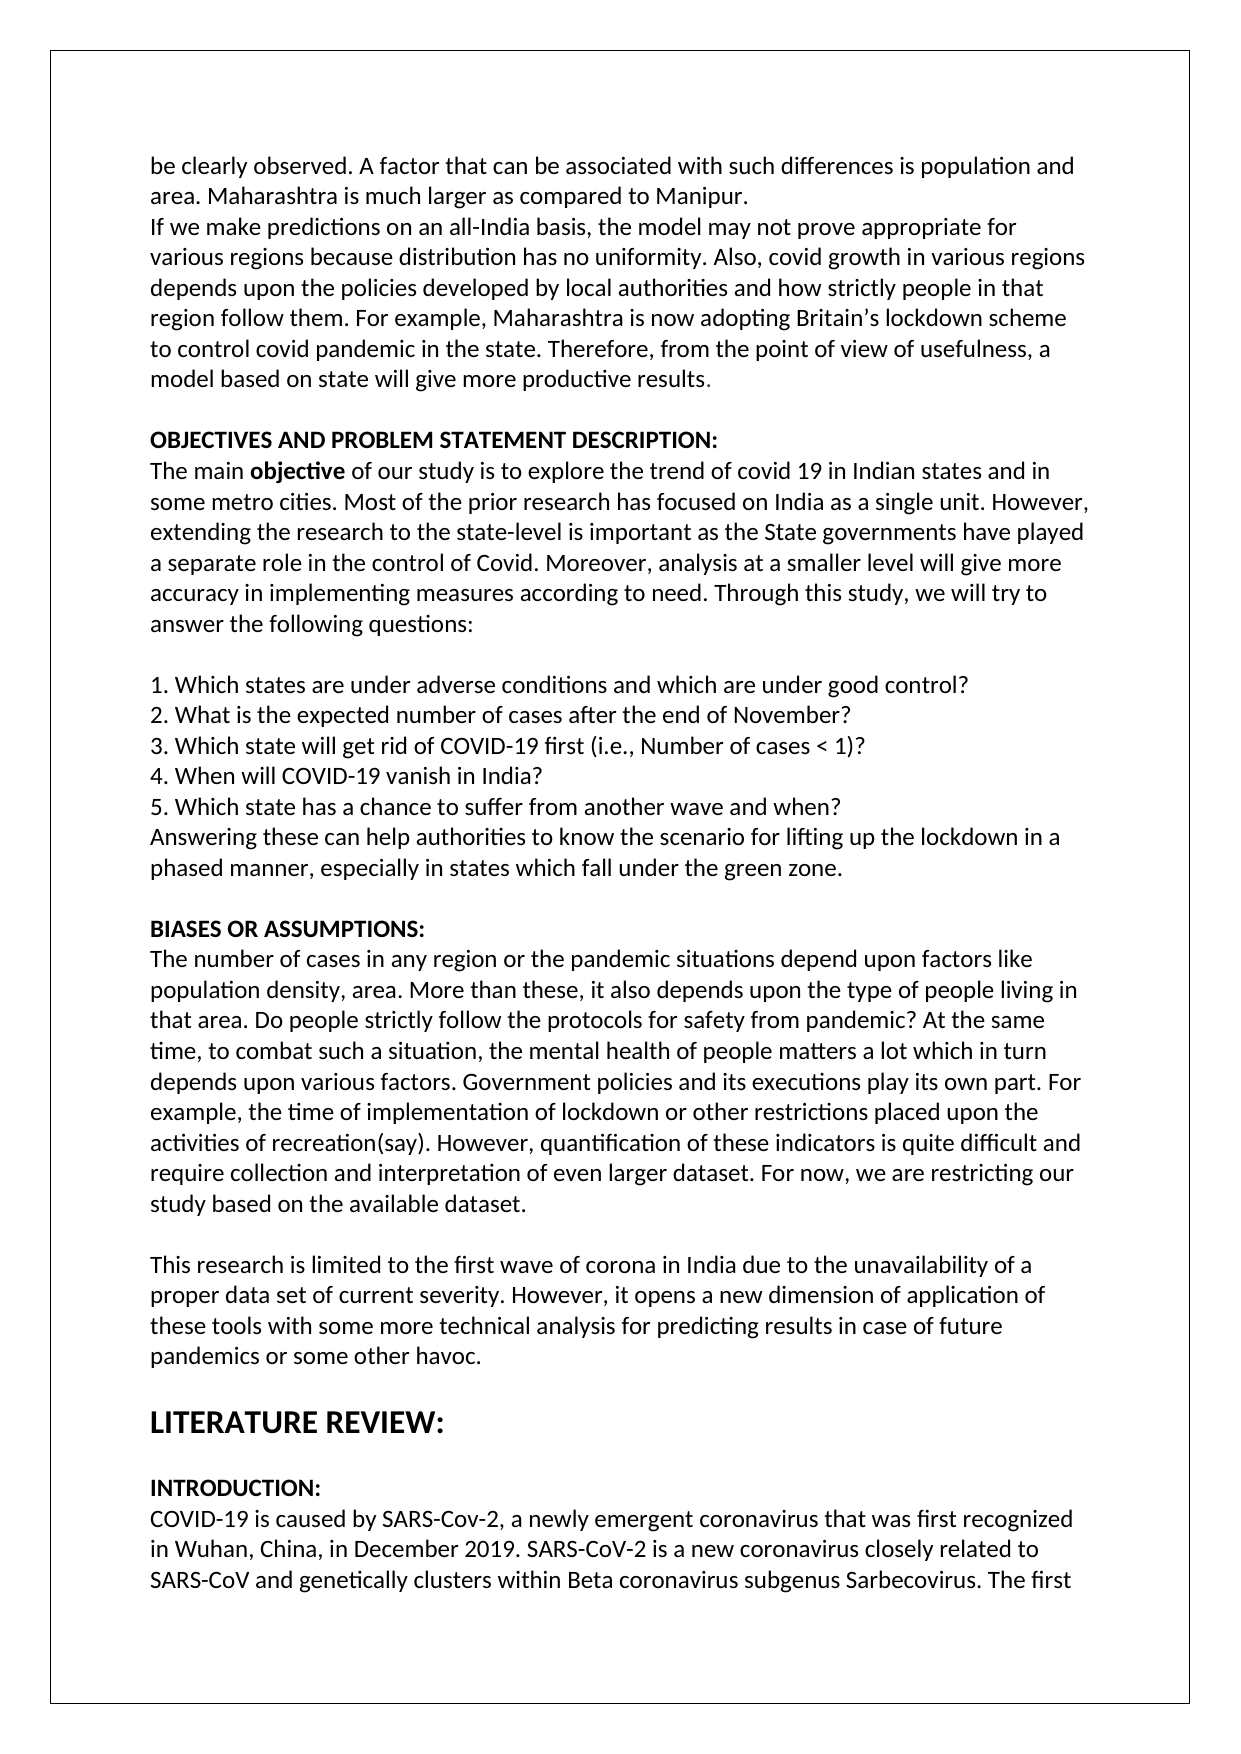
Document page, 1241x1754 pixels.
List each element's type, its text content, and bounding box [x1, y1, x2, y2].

text INTRODUCTION: [150, 1473, 1090, 1503]
text The number of cases in any region or the pandemic situations depend upon factors like population density, area. More than these, it also depends upon the type of people living in that area. Do people strictly follow the protocols for safety from pandemic? At the same time, to combat such a situation, the mental health of people matters a lot which in turn depends upon various factors. Government policies and its executions play its own part. For example, the time of implementation of lockdown or other restrictions placed upon the activities of recreation(say). However, quantification of these indicators is quite difficult and require collection and interpretation of even larger dataset. For now, we are restricting our study based on the available dataset. [150, 943, 1090, 1218]
text If we make predictions on an all-India basis, the model may not prove appropriate for various regions because distribution has no uniformity. Also, covid growth in various regions depends upon the policies developed by local authorities and how strictly people in that region follow them. For example, Maharashtra is now adopting Britain’s lockdown scheme to control covid pandemic in the state. Therefore, from the point of view of usefulness, a model based on state will give more productive results. [150, 211, 1090, 394]
text 3. Which state will get rid of COVID-19 first (i.e., Number of cases < 1)? [150, 730, 1090, 760]
text The second graph below shows the number of cases on March 30, 2021 for various states and union territories. Bar graph is not uniform. Large differences between various states can be clearly observed. A factor that can be associated with such differences is population and area. Maharashtra is much larger as compared to Manipur. [150, 150, 1090, 211]
text LITERATURE REVIEW: [150, 1401, 1090, 1442]
text BIASES OR ASSUMPTIONS: [150, 913, 1090, 943]
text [150, 1503, 1090, 1595]
text 2. What is the expected number of cases after the end of November? [150, 699, 1090, 730]
text The main objective of our study is to explore the trend of covid 19 in Indian states and in some metro cities. Most of the prior research has focused on India as a single unit. However, extending the research to the state-level is important as the State governments have played a separate role in the control of Covid. Moreover, analysis at a smaller level will give more accuracy in implementing measures according to need. Through this study, we will try to answer the following questions: [150, 455, 1090, 638]
text This research is limited to the first wave of corona in India due to the unavailability of a proper data set of current severity. However, it opens a new dimension of application of these tools with some more technical analysis for predicting results in case of future pandemics or some other havoc. [150, 1249, 1090, 1371]
text 5. Which state has a chance to suffer from another wave and when? [150, 791, 1090, 821]
text 4. When will COVID-19 vanish in India? [150, 760, 1090, 791]
text 1. Which states are under adverse conditions and which are under good control? [150, 669, 1090, 699]
text Answering these can help authorities to know the scenario for lifting up the lockdown in a phased manner, especially in states which fall under the green zone. [150, 821, 1090, 882]
text OBJECTIVES AND PROBLEM STATEMENT DESCRIPTION: [150, 425, 1090, 455]
